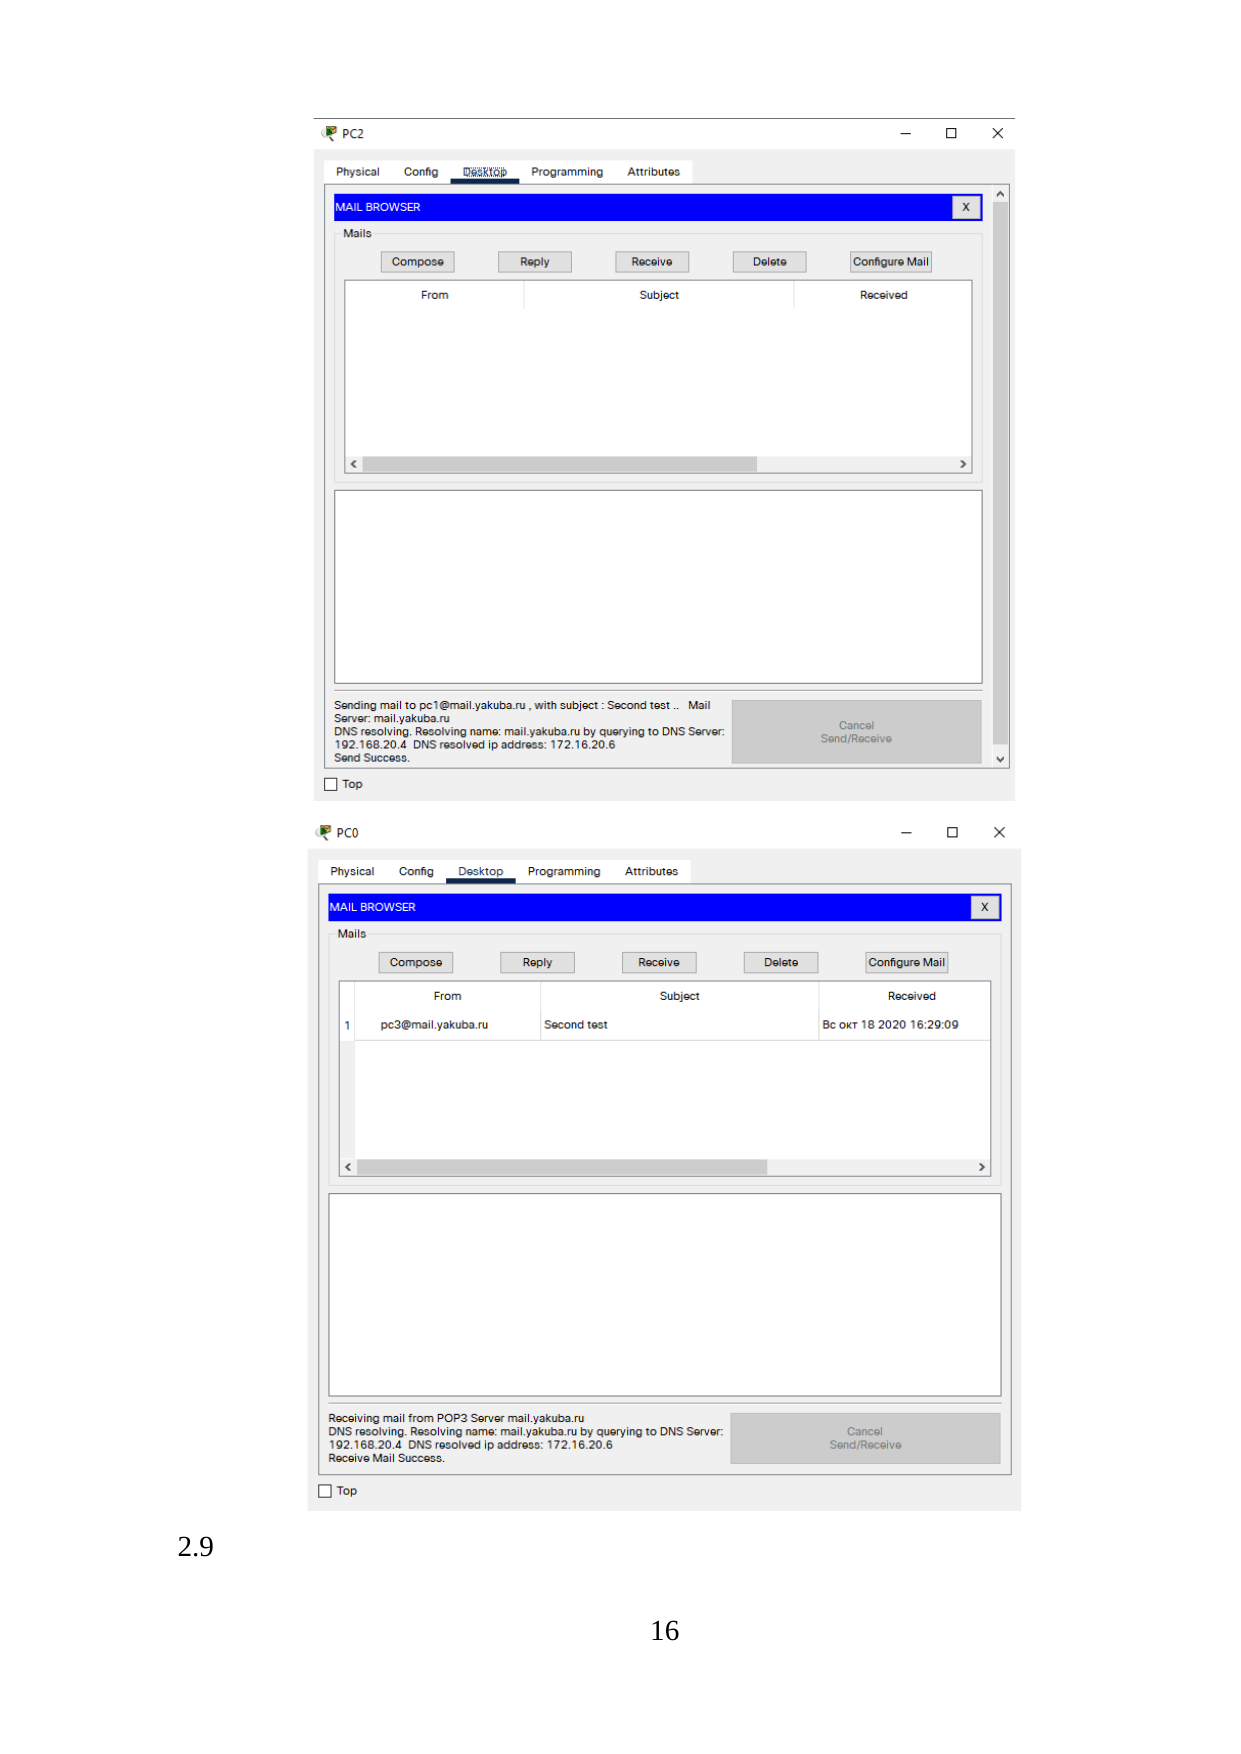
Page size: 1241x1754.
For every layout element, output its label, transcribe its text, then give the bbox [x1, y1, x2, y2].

text 2.9 [177, 1529, 1152, 1563]
picture [313, 118, 1016, 801]
picture [307, 818, 1022, 1511]
